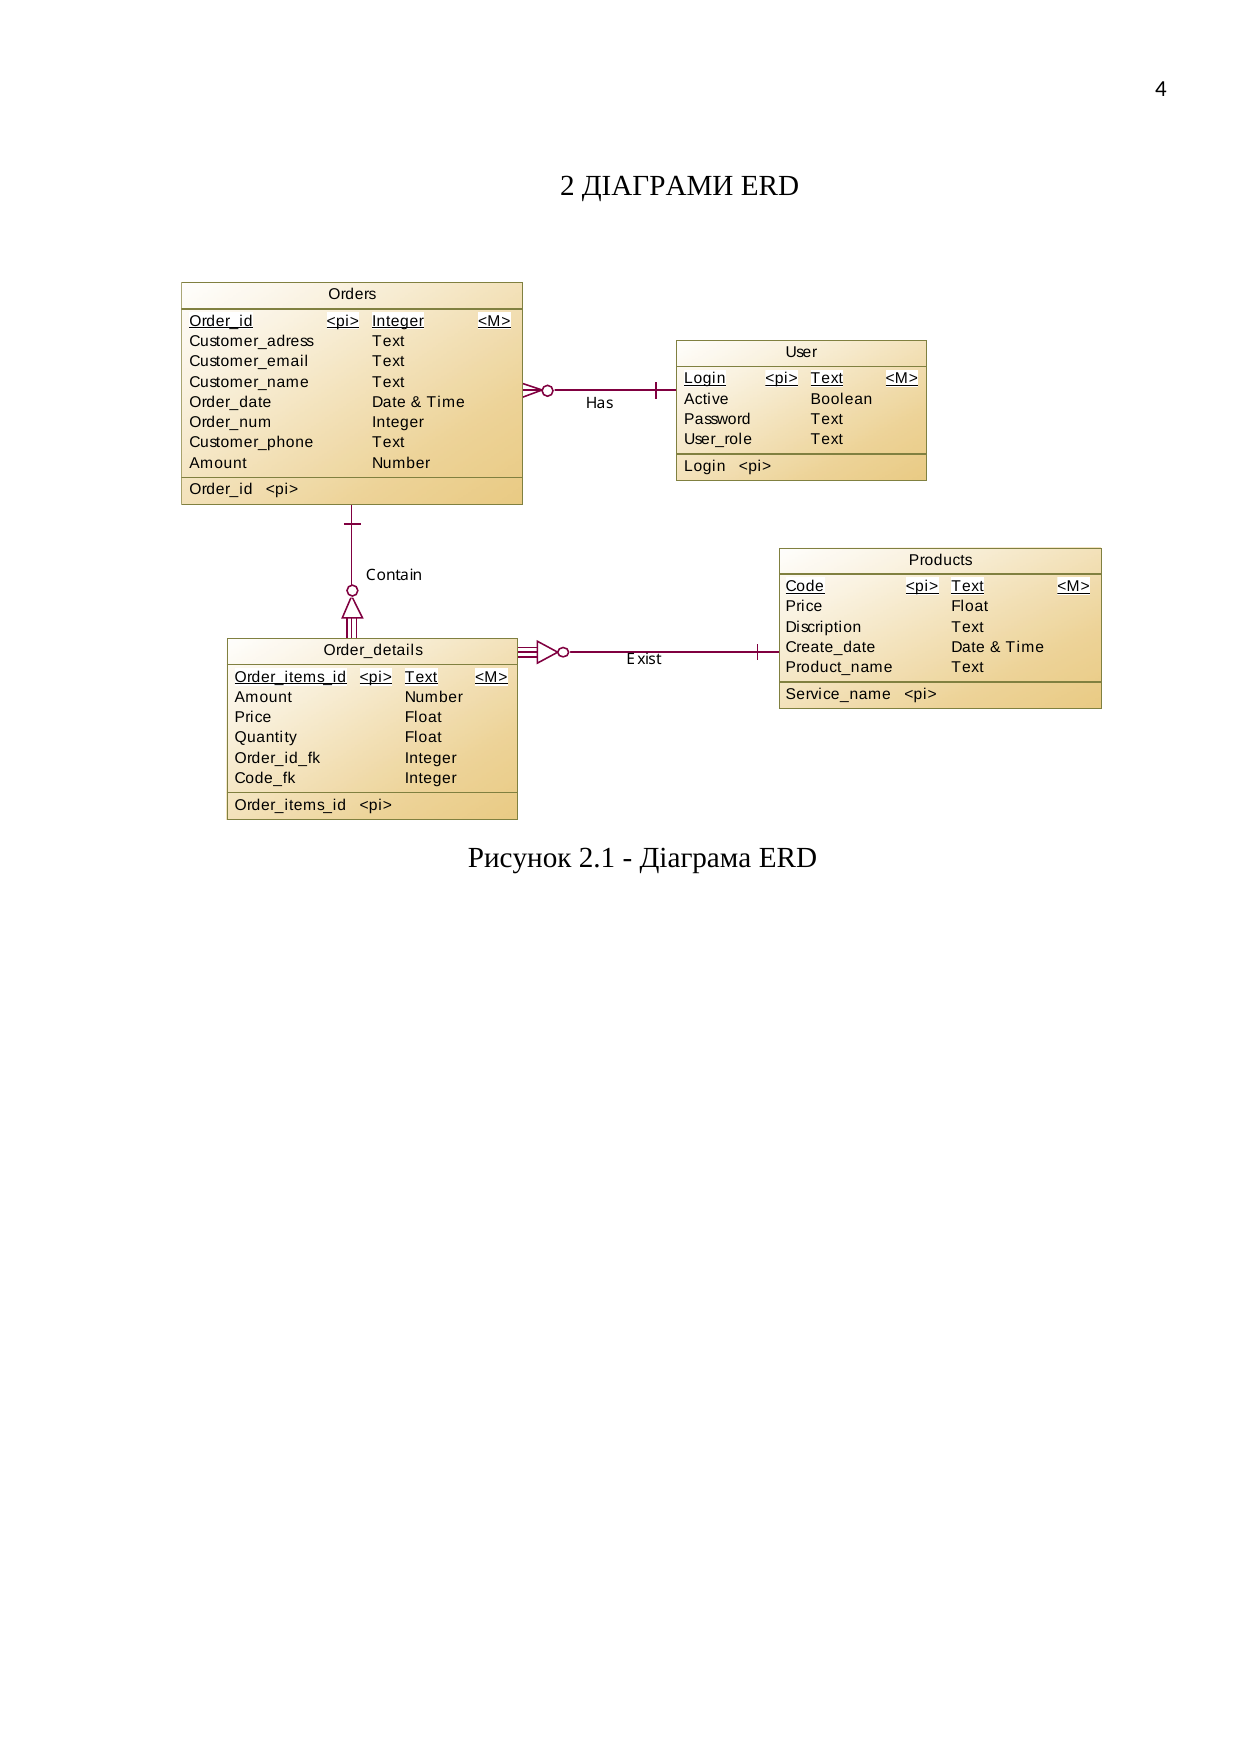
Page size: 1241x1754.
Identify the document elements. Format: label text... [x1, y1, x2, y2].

subtitle 2 ДІАГРАМИ ERD [118, 168, 1167, 202]
text Рисунок 2.1 - Діаграма ERD [118, 840, 1167, 874]
